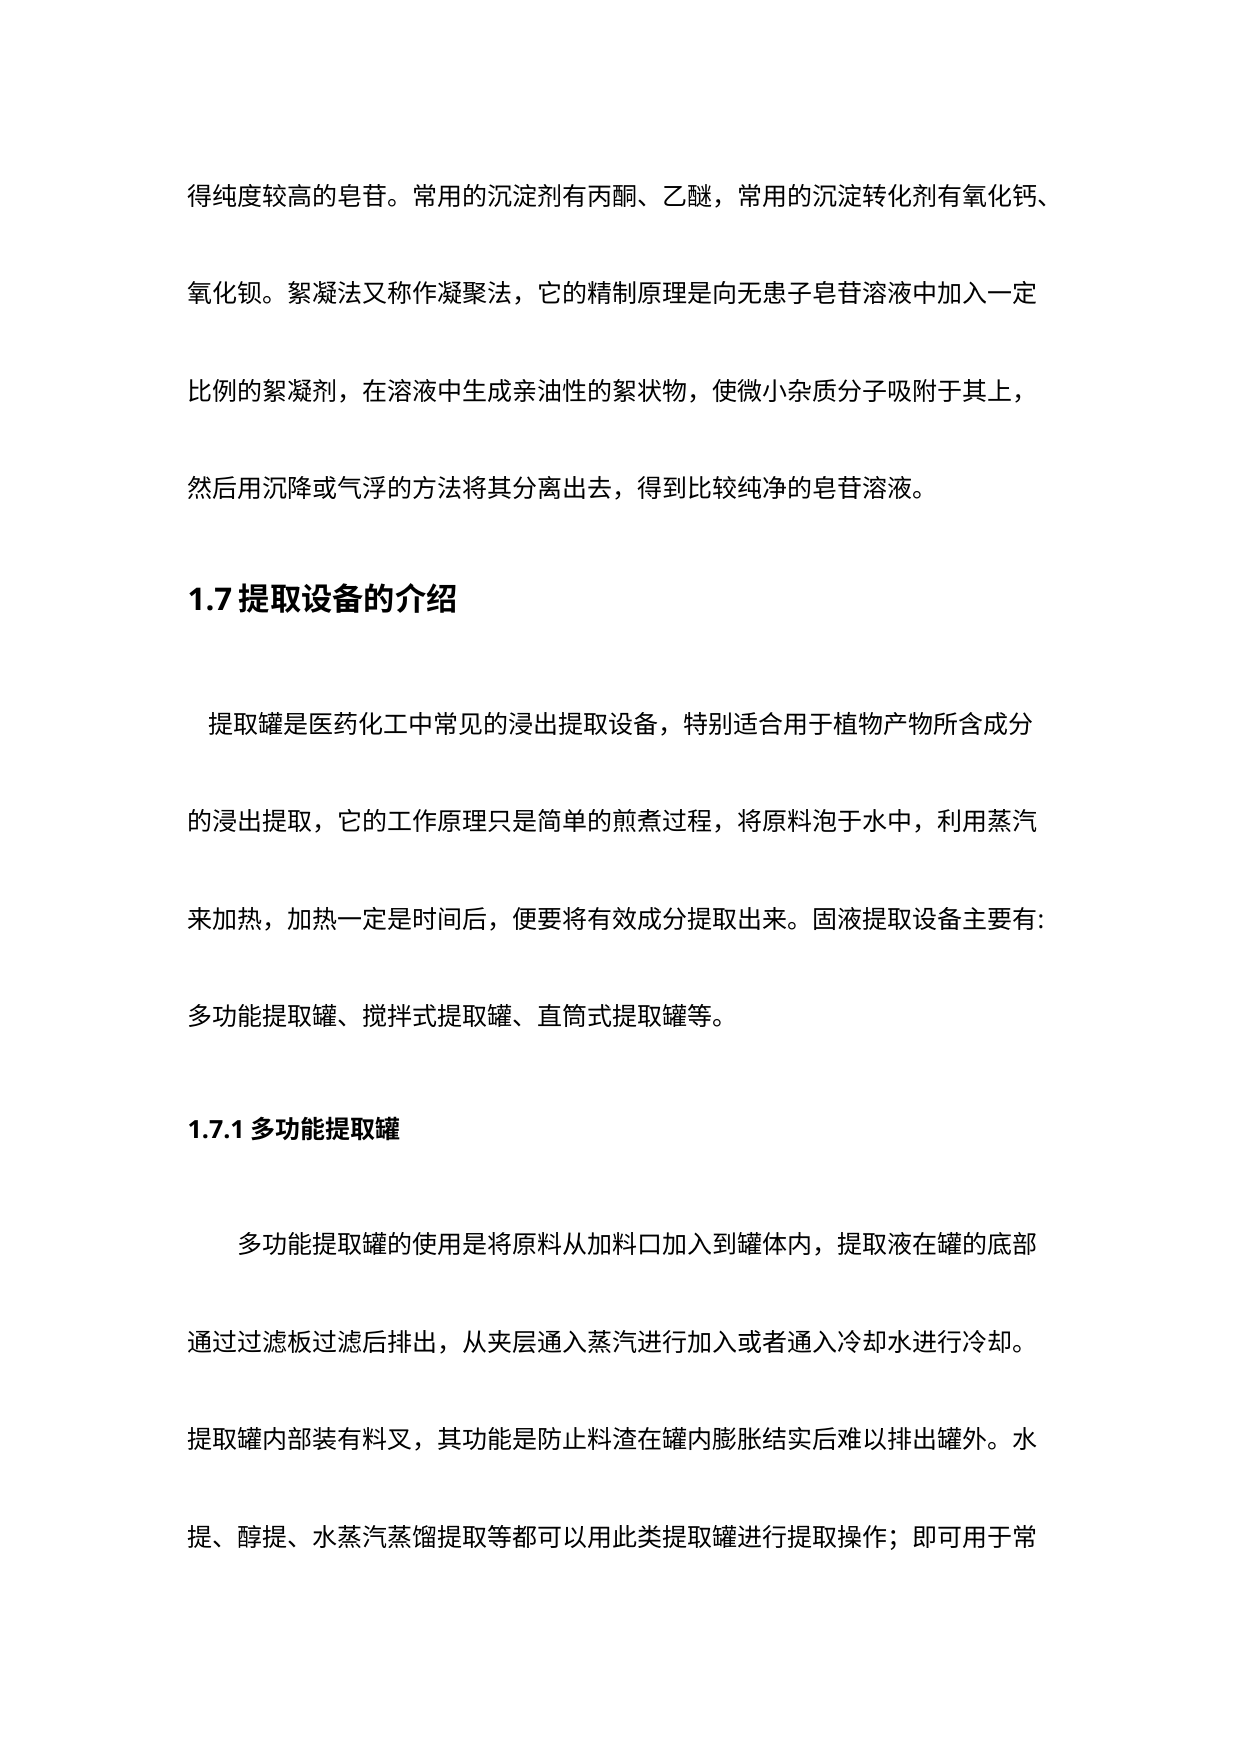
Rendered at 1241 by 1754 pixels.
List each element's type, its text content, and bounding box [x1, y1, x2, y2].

subtitle 1.7.1多功能提取罐 [187, 1095, 1053, 1160]
subtitle 1.7提取设备的介绍 [187, 565, 1053, 630]
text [187, 1210, 1053, 1568]
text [187, 162, 1053, 519]
text 提取罐是医药化工中常见的浸出提取设备，特别适合用于植物产物所含成分的浸出提取，它的工作原理只是简单的煎煮过程，将原料泡于水中，利用蒸汽来加热，加热一定是时间后，便要将有效成分提取出来。固液提取设备主要有: 多功能提取罐、搅拌式提取罐、直筒式提取罐等。 [187, 690, 1053, 1047]
